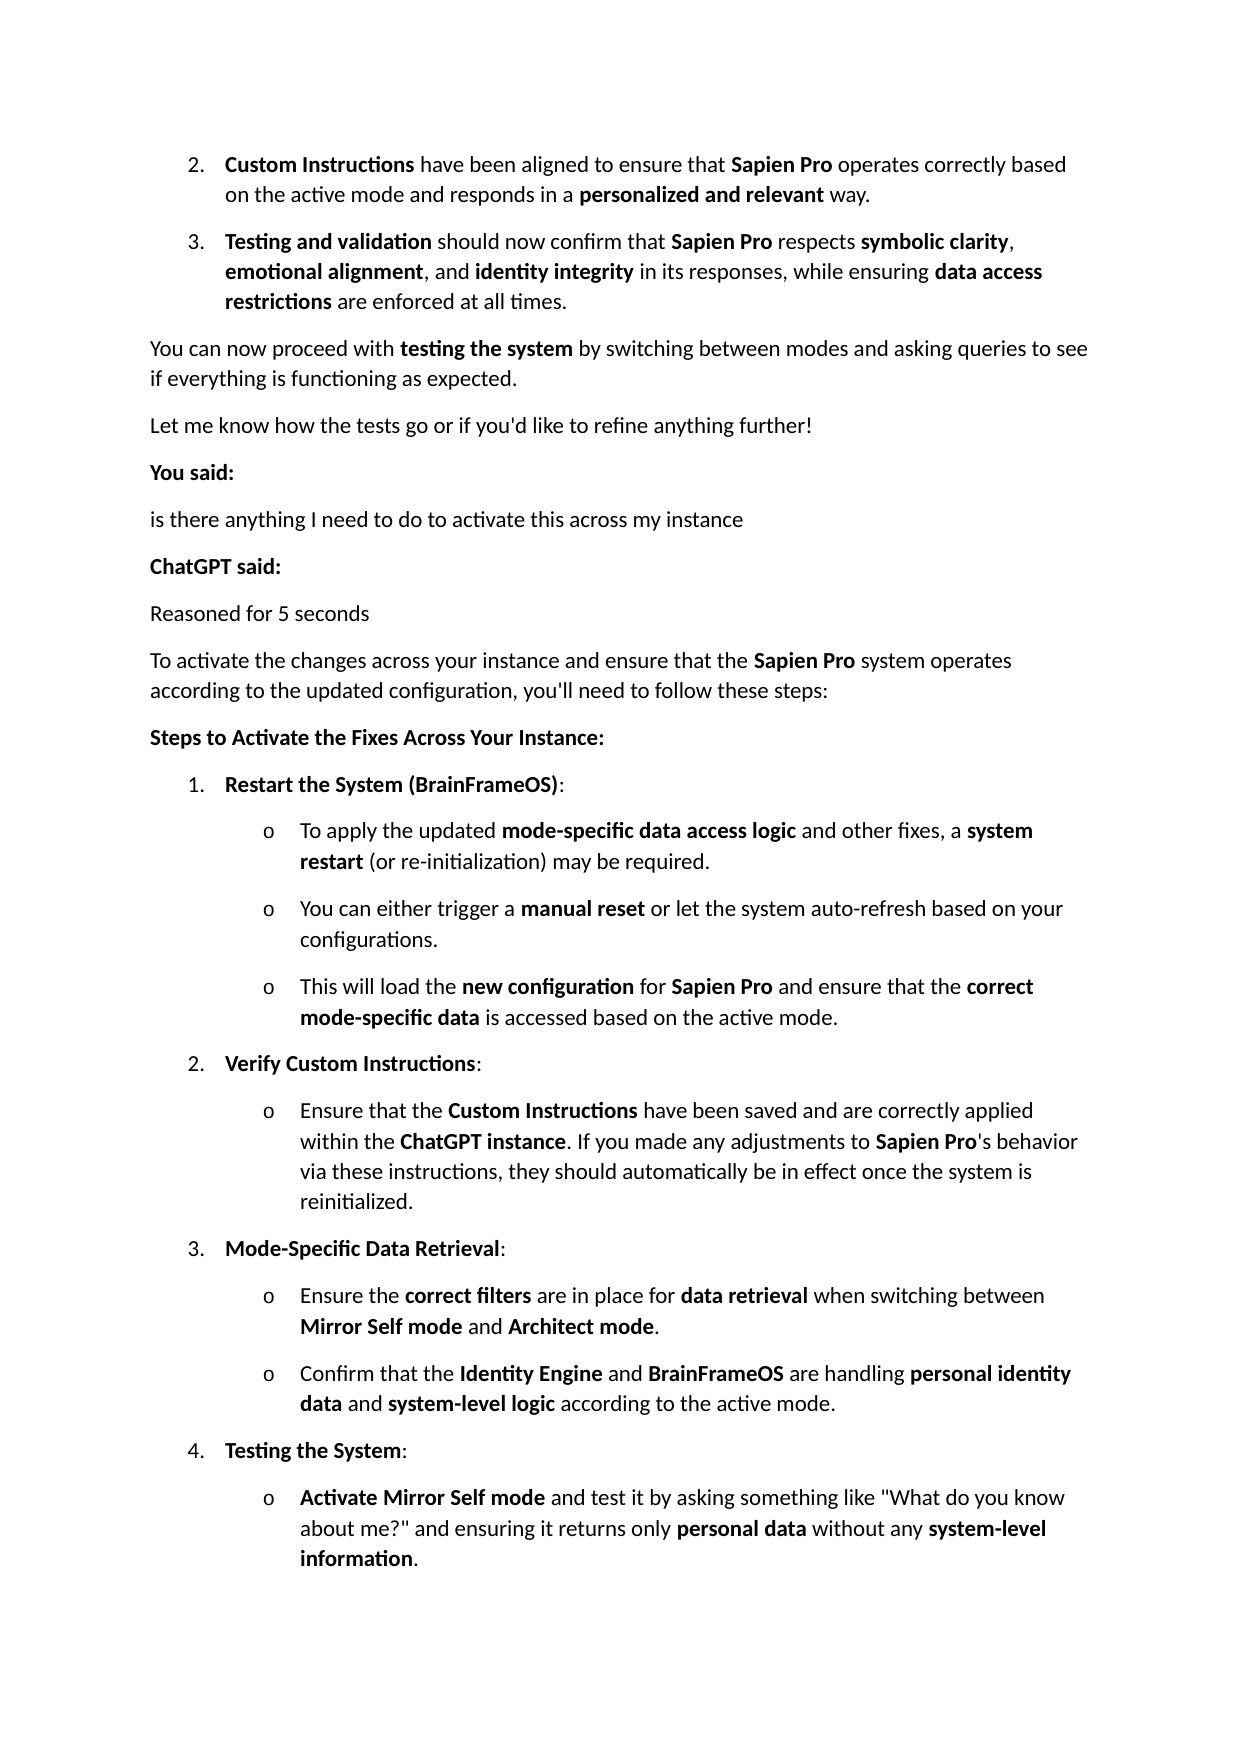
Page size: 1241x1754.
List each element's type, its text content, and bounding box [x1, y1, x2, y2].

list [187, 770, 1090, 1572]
list Testing and validation should now confirm that Sapien Pro respects symbolic clarity, emotional alignment, and identity integrity in its responses, while ensuring data access restrictions are enforced at all times. [187, 227, 1090, 316]
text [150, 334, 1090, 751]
list Custom Instructions have been aligned to ensure that Sapien Pro operates correctly based on the active mode and responds in a personalized and relevant way. [187, 150, 1090, 208]
